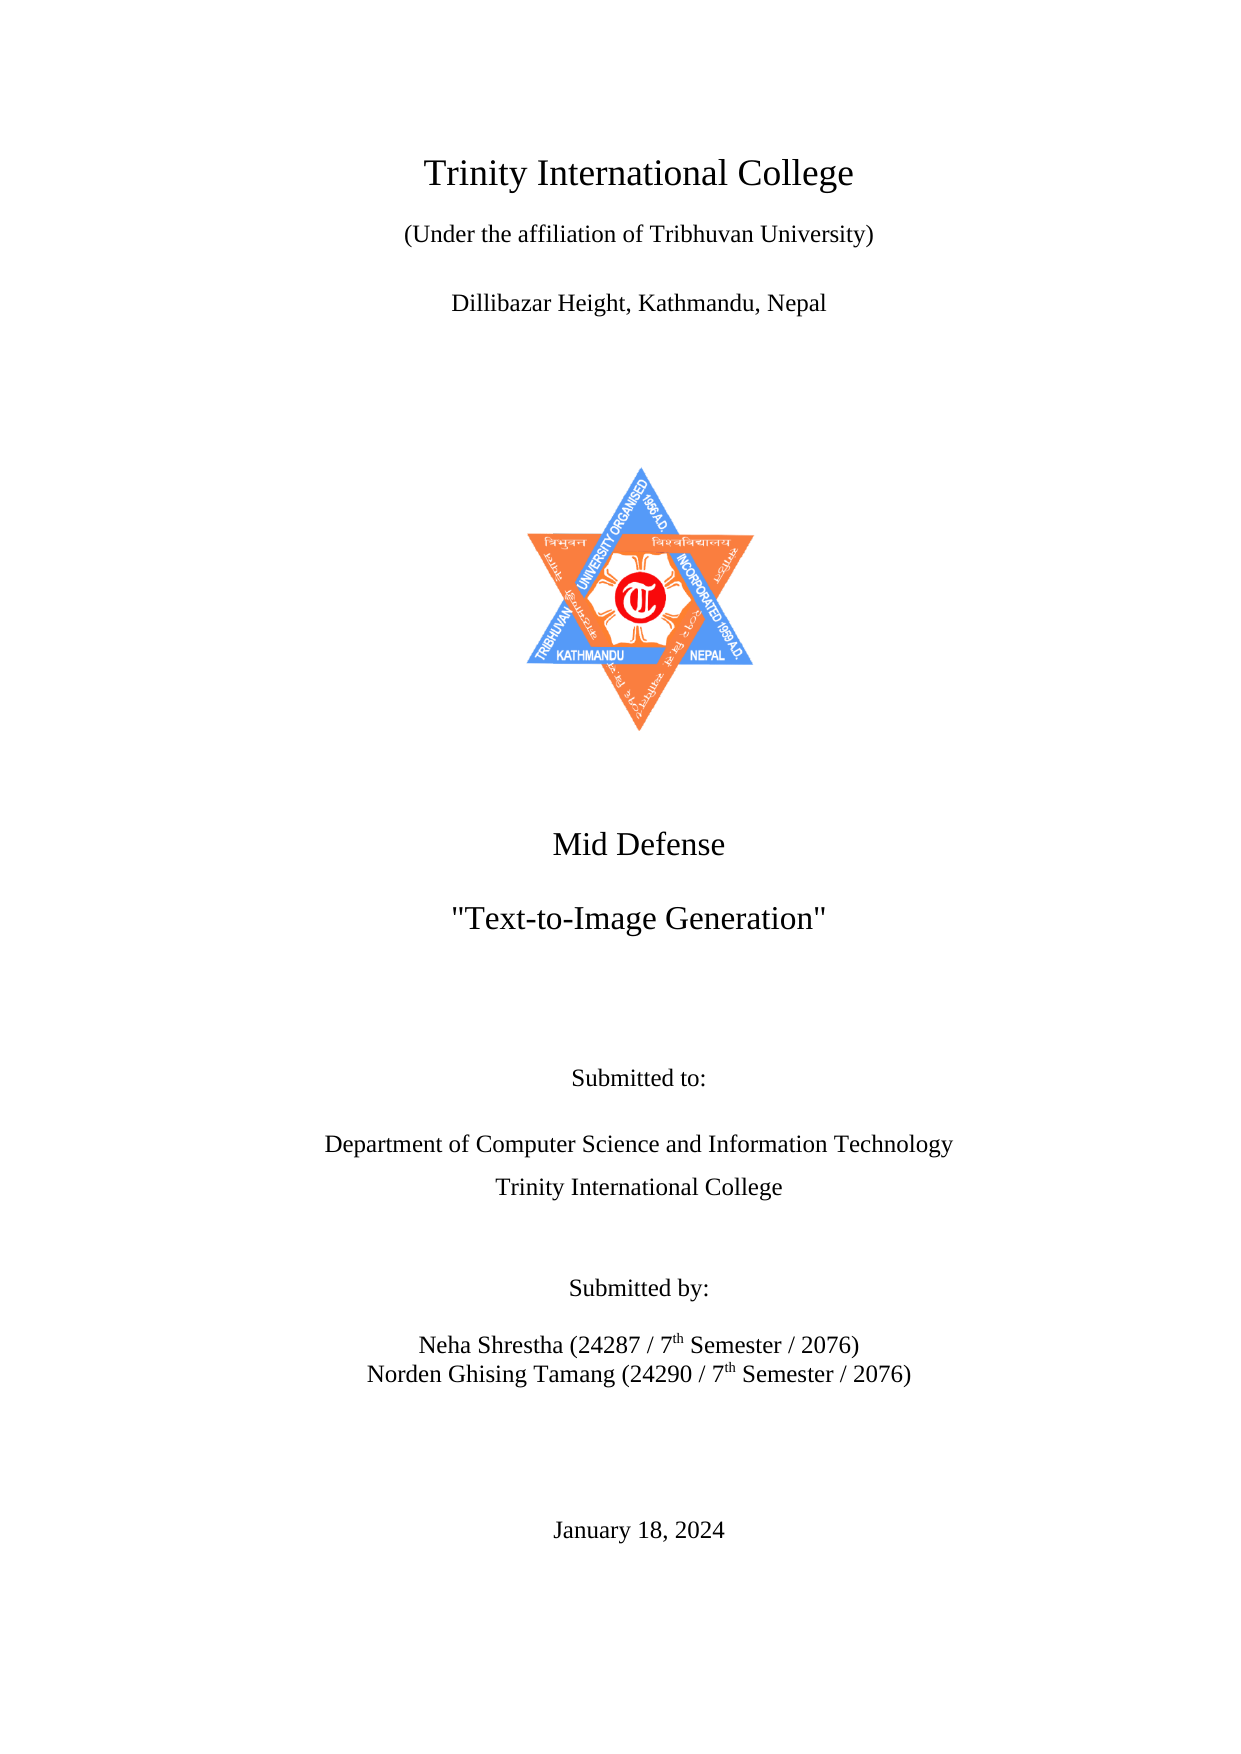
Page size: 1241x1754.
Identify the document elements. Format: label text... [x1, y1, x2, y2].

text Submitted to: [187, 1063, 1090, 1092]
text Neha Shrestha (24287 / 7th Semester / 2076) [187, 1330, 1090, 1359]
text (Under the affiliation of Tribhuvan University) [187, 219, 1090, 248]
text Mid Defense [187, 824, 1090, 862]
text "Text-to-Image Generation" [187, 898, 1090, 936]
text Submitted by: [187, 1273, 1090, 1301]
text Trinity International College [187, 150, 1090, 193]
text Dillibazar Height, Kathmandu, Nepal [187, 288, 1090, 316]
text Norden Ghising Tamang (24290 / 7th Semester / 2076) [187, 1359, 1090, 1388]
text January 18, 2024 [187, 1516, 1090, 1544]
text Trinity International College [187, 1172, 1090, 1201]
picture [523, 463, 755, 732]
text Department of Computer Science and Information Technology [187, 1129, 1090, 1158]
